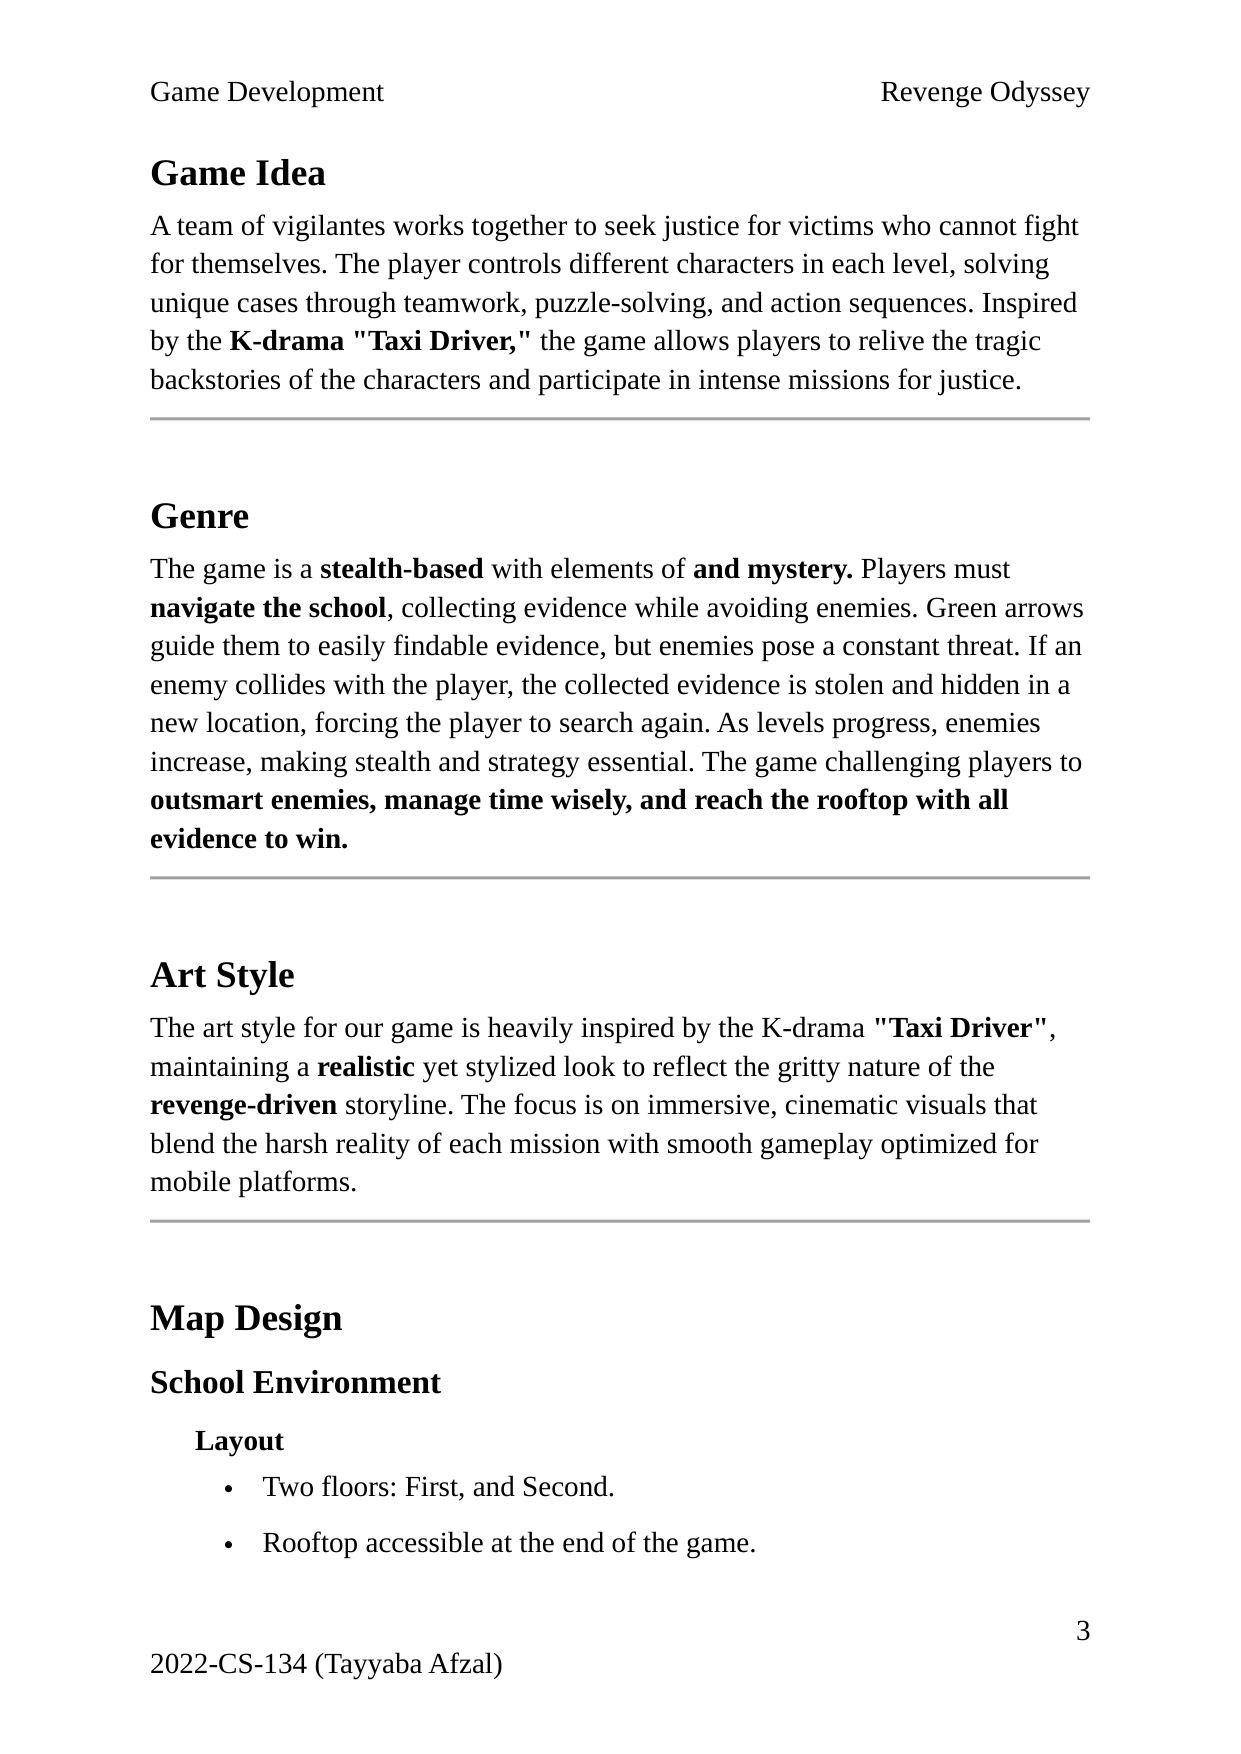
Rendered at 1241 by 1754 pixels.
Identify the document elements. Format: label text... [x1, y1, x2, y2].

subtitle Map Design [150, 1296, 1090, 1339]
subtitle Game Idea [150, 150, 1090, 193]
list Rooftop accessible at the end of the game. [225, 1525, 1090, 1558]
list Two floors: First, and Second. [225, 1469, 1090, 1503]
text The game is a stealth-based with elements of and mystery. Players must navigate the school, collecting evidence while avoiding enemies. Green arrows guide them to easily findable evidence, but enemies pose a constant threat. If an enemy collides with the player, the collected evidence is stolen and hidden in a new location, forcing the player to search again. As levels progress, enemies increase, making stealth and strategy essential. The game challenging players to outsmart enemies, manage time wisely, and reach the rooftop with all evidence to win. [150, 551, 1090, 854]
text A team of vigilantes works together to seek justice for victims who cannot fight for themselves. The player controls different characters in each level, solving unique cases through teamwork, puzzle-solving, and action sequences. Inspired by the K-drama "Taxi Driver," the game allows players to relive the tragic backstories of the characters and participate in intense missions for justice. [150, 208, 1090, 396]
subtitle Layout [187, 1423, 1090, 1456]
subtitle Art Style [150, 952, 1090, 995]
text The art style for our game is heavily inspired by the K-drama "Taxi Driver", maintaining a realistic yet stylized look to reflect the gritty nature of the revenge-driven storyline. The focus is on immersive, cinematic visuals that blend the harsh reality of each mission with smooth gameplay optimized for mobile platforms. [150, 1010, 1090, 1198]
subtitle School Environment [150, 1362, 1090, 1400]
subtitle Genre [150, 493, 1090, 536]
